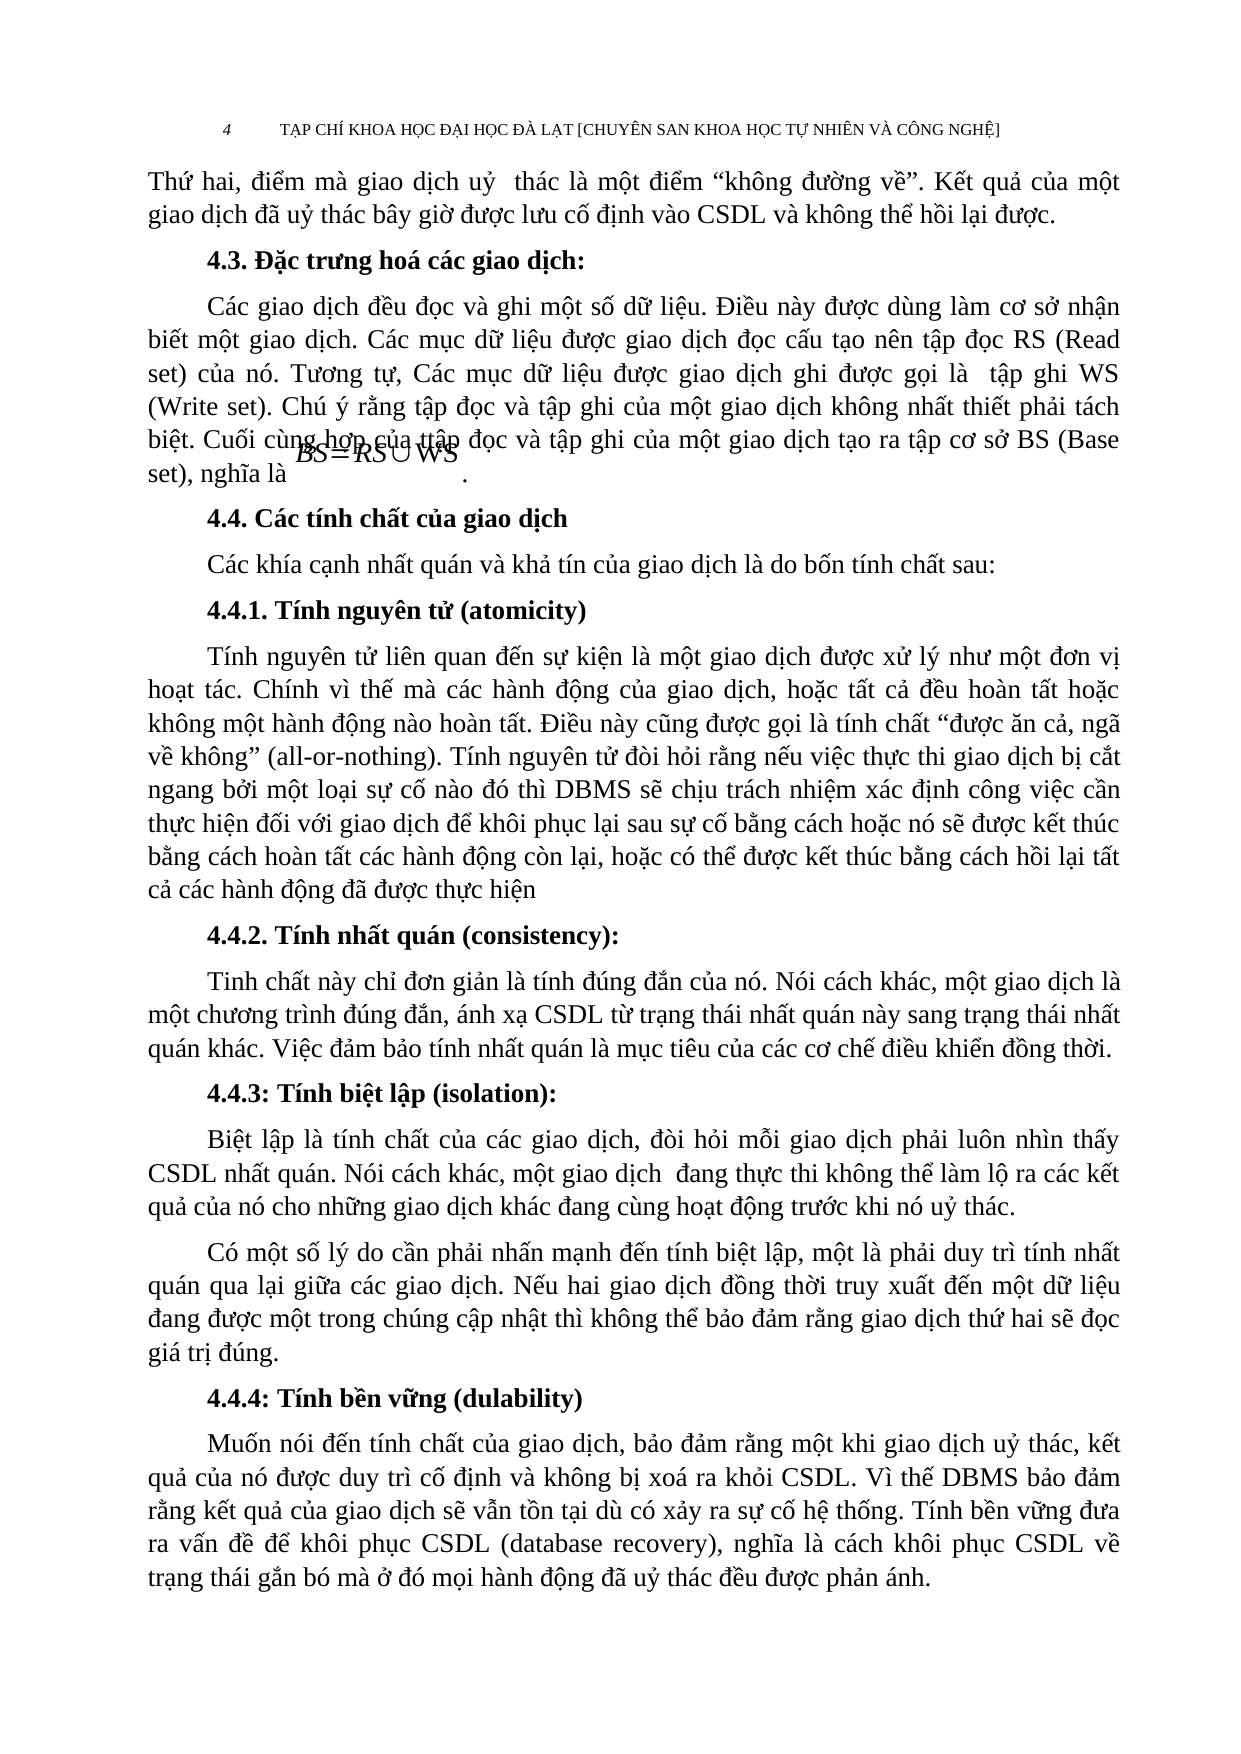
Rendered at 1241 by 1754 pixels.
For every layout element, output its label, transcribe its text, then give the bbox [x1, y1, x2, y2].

text Các giao dịch đều đọc và ghi một số dữ liệu. Điều này được dùng làm cơ sở nhận biết một giao dịch. Các mục dữ liệu được giao dịch đọc cấu tạo nên tập đọc RS (Read set) của nó. Tương tự, Các mục dữ liệu được giao dịch ghi được gọi là tập ghi WS (Write set). Chú ý rằng tập đọc và tập ghi của một giao dịch không nhất thiết phải tách biệt. Cuối cùng hợp của ttập đọc và tập ghi của một giao dịch tạo ra tập cơ sở BS (Base set), nghĩa là . [148, 289, 1122, 489]
text Tinh chất này chỉ đơn giản là tính đúng đắn của nó. Nói cách khác, một giao dịch là một chương trình đúng đắn, ánh xạ CSDL từ trạng thái nhất quán này sang trạng thái nhất quán khác. Việc đảm bảo tính nhất quán là mục tiêu của các cơ chế điều khiển đồng thời. [148, 964, 1122, 1064]
text 4.4. Các tính chất của giao dịch [148, 501, 1122, 534]
text 4.4.2. Tính nhất quán (consistency): [148, 918, 1122, 951]
text Muốn nói đến tính chất của giao dịch, bảo đảm rằng một khi giao dịch uỷ thác, kết quả của nó được duy trì cố định và không bị xoá ra khỏi CSDL. Vì thế DBMS bảo đảm rằng kết quả của giao dịch sẽ vẫn tồn tại dù có xảy ra sự cố hệ thống. Tính bền vững đưa ra vấn đề để khôi phục CSDL (database recovery), nghĩa là cách khôi phục CSDL về trạng thái gắn bó mà ở đó mọi hành động đã uỷ thác đều được phản ánh. [148, 1426, 1122, 1593]
text Có một số lý do cần phải nhấn mạnh đến tính biệt lập, một là phải duy trì tính nhất quán qua lại giữa các giao dịch. Nếu hai giao dịch đồng thời truy xuất đến một dữ liệu đang được một trong chúng cập nhật thì không thể bảo đảm rằng giao dịch thứ hai sẽ đọc giá trị đúng. [148, 1234, 1122, 1368]
text 4.4.3: Tính biệt lập (isolation): [148, 1076, 1122, 1109]
text Tính nguyên tử liên quan đến sự kiện là một giao dịch được xử lý như một đơn vị hoạt tác. Chính vì thế mà các hành động của giao dịch, hoặc tất cả đều hoàn tất hoặc không một hành động nào hoàn tất. Điều này cũng được gọi là tính chất “được ăn cả, ngã về không” (all-or-nothing). Tính nguyên tử đòi hỏi rằng nếu việc thực thi giao dịch bị cắt ngang bởi một loại sự cố nào đó thì DBMS sẽ chịu trách nhiệm xác định công việc cần thực hiện đối với giao dịch để khôi phục lại sau sự cố bằng cách hoặc nó sẽ được kết thúc bằng cách hoàn tất các hành động còn lại, hoặc có thể được kết thúc bằng cách hồi lại tất cả các hành động đã được thực hiện [148, 639, 1122, 905]
text 4.4.4: Tính bền vững (dulability) [148, 1380, 1122, 1414]
text Biệt lập là tính chất của các giao dịch, đòi hỏi mỗi giao dịch phải luôn nhìn thấy CSDL nhất quán. Nói cách khác, một giao dịch đang thực thi không thể làm lộ ra các kết quả của nó cho những giao dịch khác đang cùng hoạt động trước khi nó uỷ thác. [148, 1122, 1122, 1222]
text Các khía cạnh nhất quán và khả tín của giao dịch là do bốn tính chất sau: [148, 547, 1122, 580]
text 4.3. Đặc trưng hoá các giao dịch: [148, 243, 1122, 276]
text 4.4.1. Tính nguyên tử (atomicity) [148, 593, 1122, 626]
